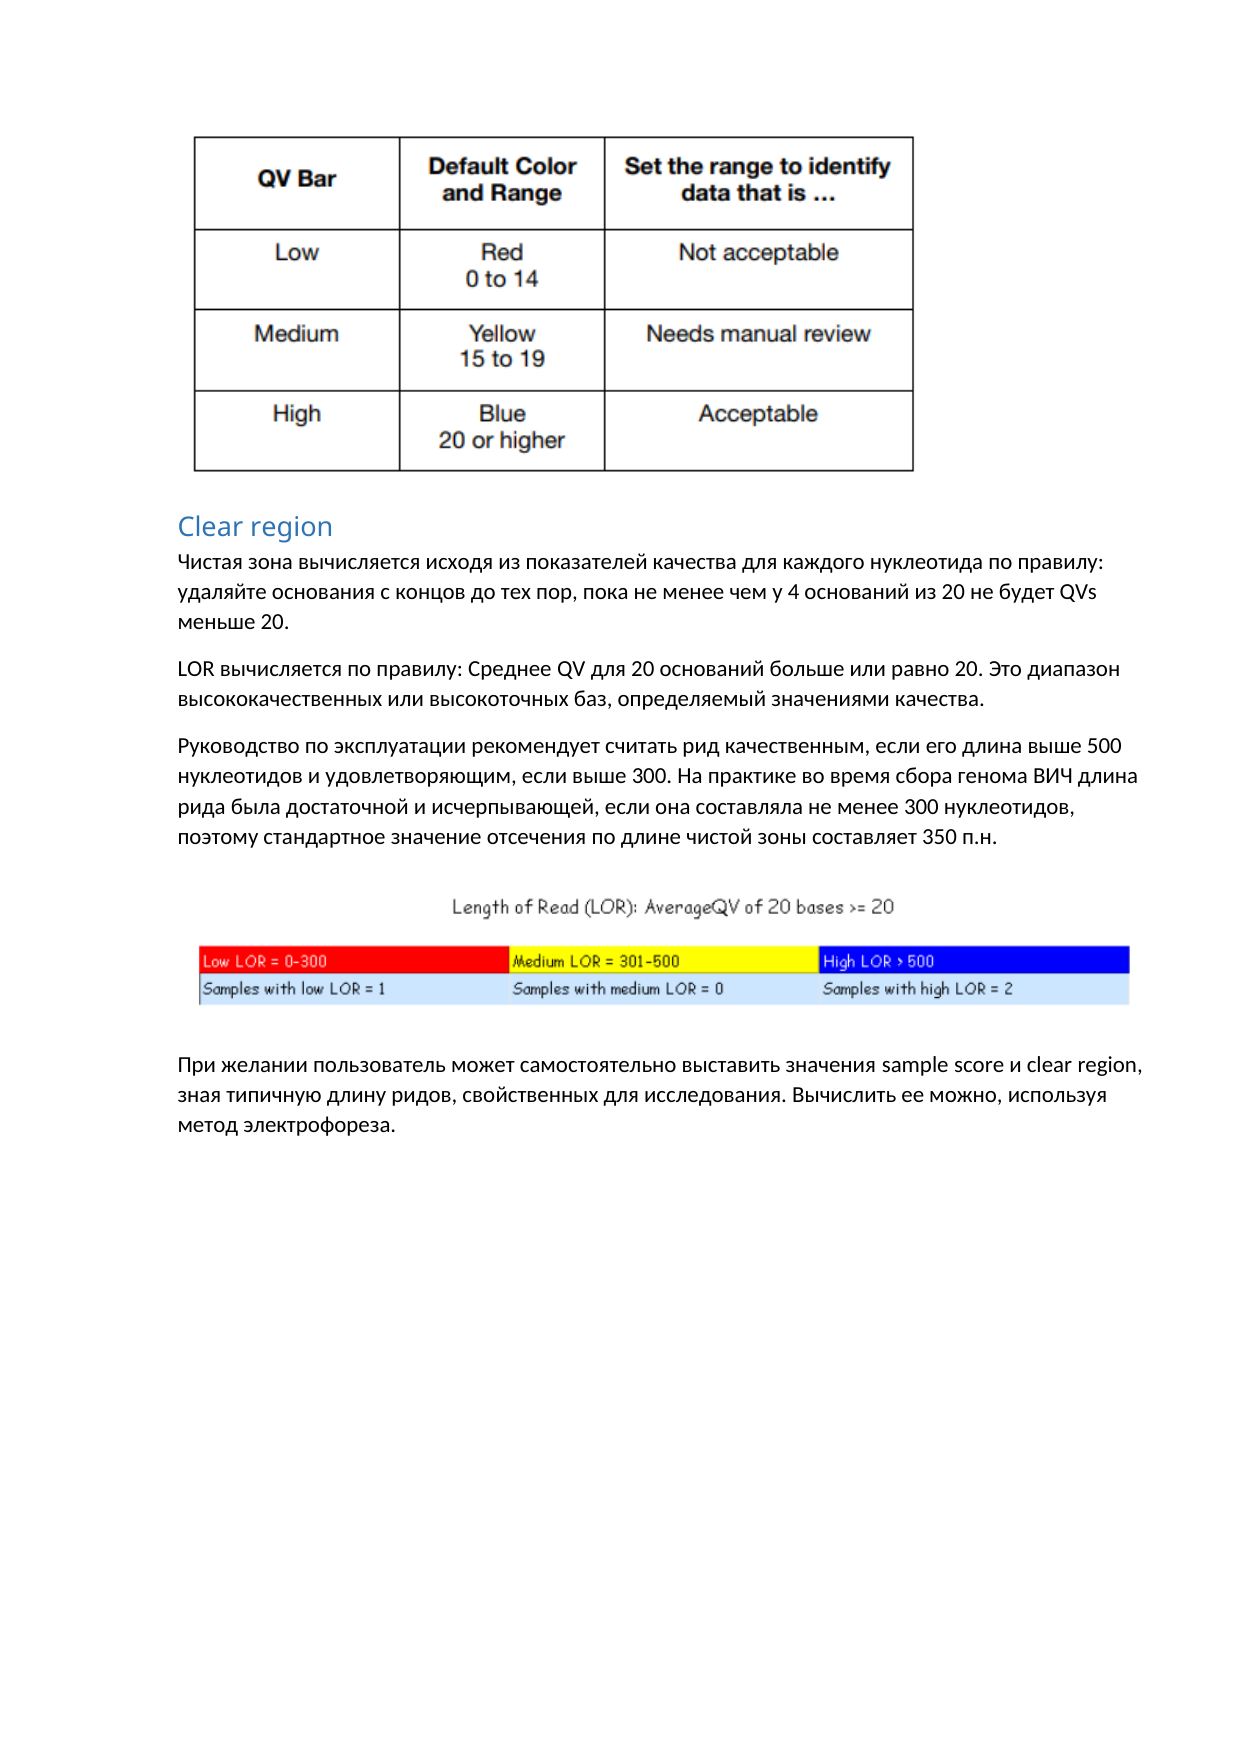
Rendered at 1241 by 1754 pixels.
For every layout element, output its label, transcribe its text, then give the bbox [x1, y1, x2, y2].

text Руководство по эксплуатации рекомендует считать рид качественным, если его длина выше 500 нуклеотидов и удовлетворяющим, если выше 300. На практике во время сбора генома ВИЧ длина рида была достаточной и исчерпывающей, если она составляла не менее 300 нуклеотидов, поэтому стандартное значение отсечения по длине чистой зоны составляет 350 п.н. [177, 731, 1152, 850]
subtitle Clear region [177, 507, 1152, 544]
text При желании пользователь может самостоятельно выставить значения sample score и clear region, зная типичную длину ридов, свойственных для исследования. Вычислить ее можно, используя метод электрофореза. [177, 1050, 1152, 1138]
text Чистая зона вычисляется исходя из показателей качества для каждого нуклеотида по правилу: удаляйте основания с концов до тех пор, пока не менее чем у 4 оснований из 20 не будет QVs меньше 20. [177, 547, 1152, 636]
picture [177, 118, 935, 489]
picture [177, 868, 1152, 1031]
text LOR вычисляется по правилу: Среднее QV для 20 оснований больше или равно 20. Это диапазон высококачественных или высокоточных баз, определяемый значениями качества. [177, 654, 1152, 713]
